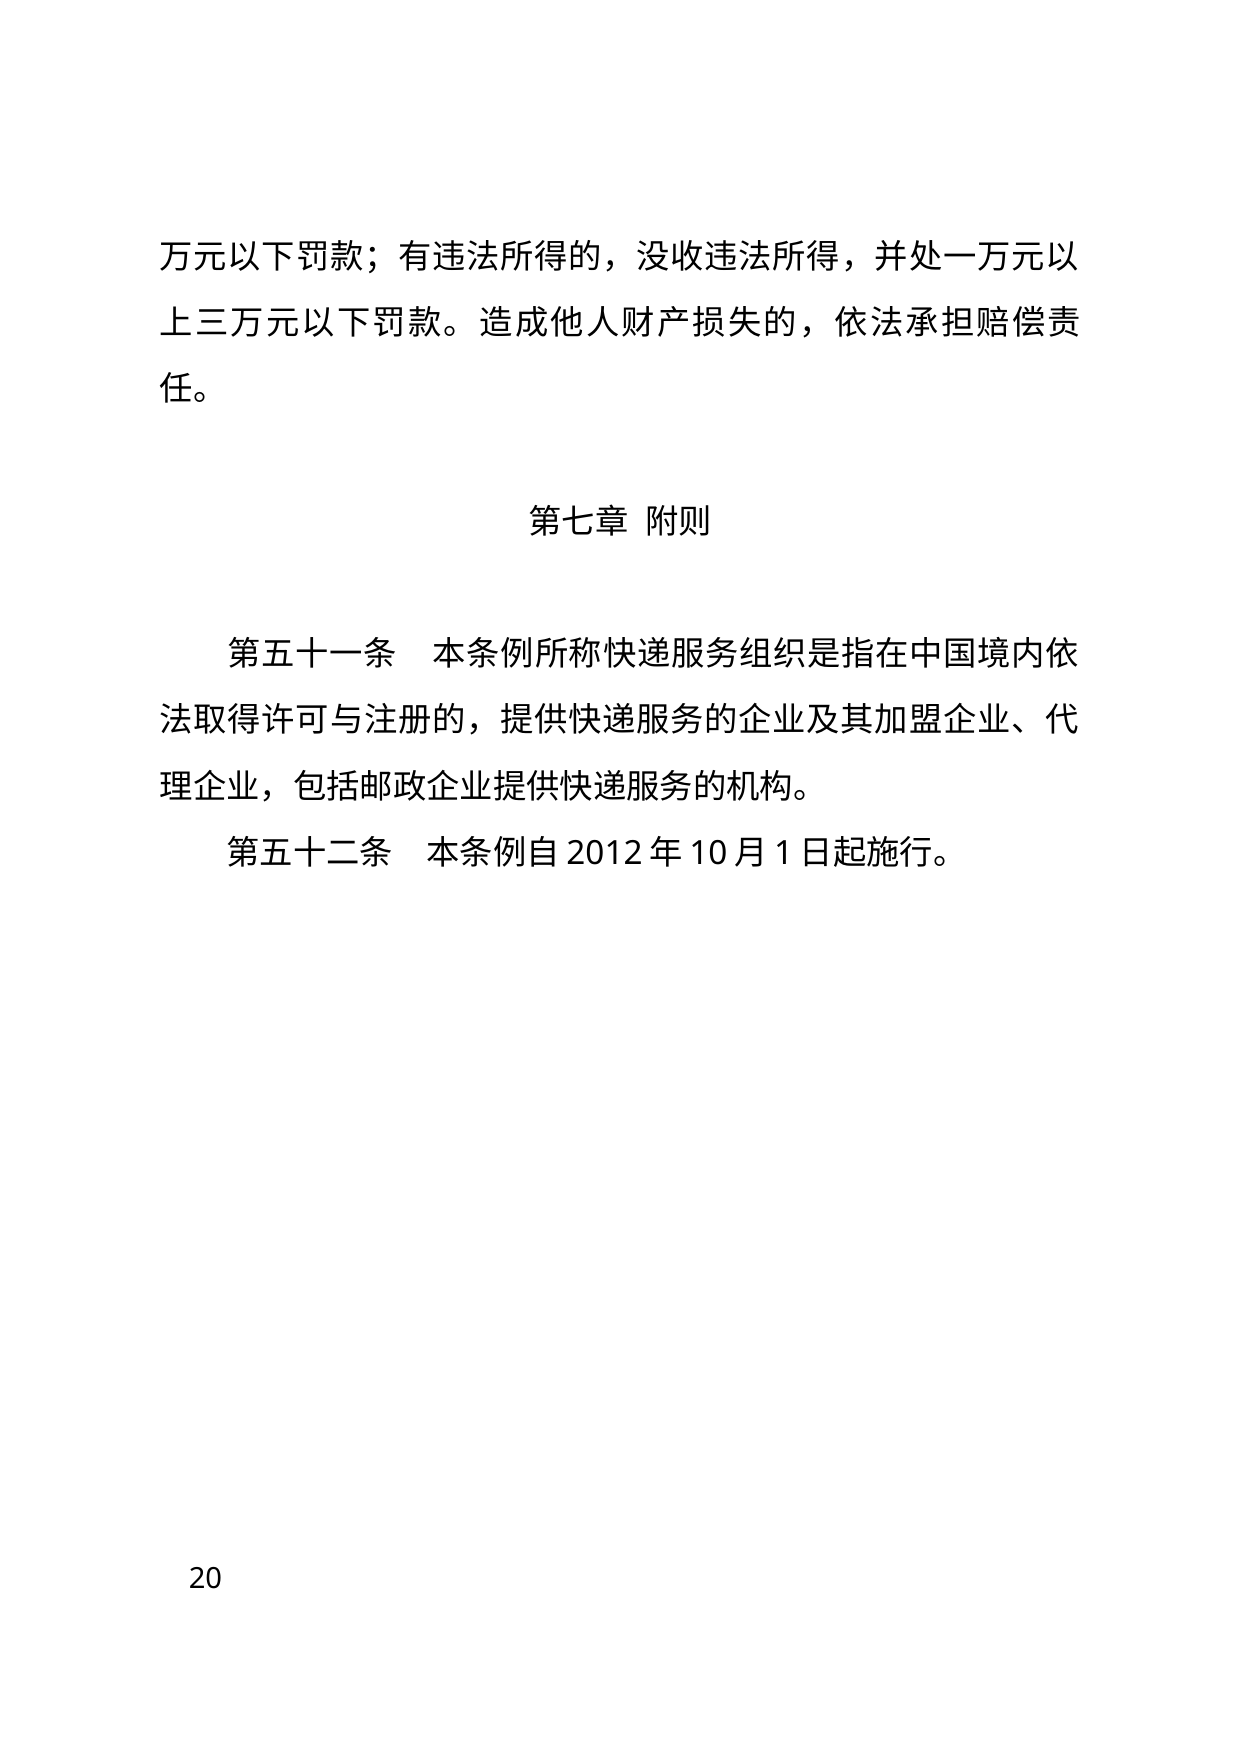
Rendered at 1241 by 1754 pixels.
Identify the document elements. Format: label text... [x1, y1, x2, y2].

text 第五十二条 本条例自2012年10月1日起施行。 [159, 817, 1081, 883]
list 附则 [159, 485, 1081, 552]
text 第五十一条 本条例所称快递服务组织是指在中国境内依法取得许可与注册的，提供快递服务的企业及其加盟企业、代理企业，包括邮政企业提供快递服务的机构。 [159, 618, 1081, 817]
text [159, 220, 1081, 419]
